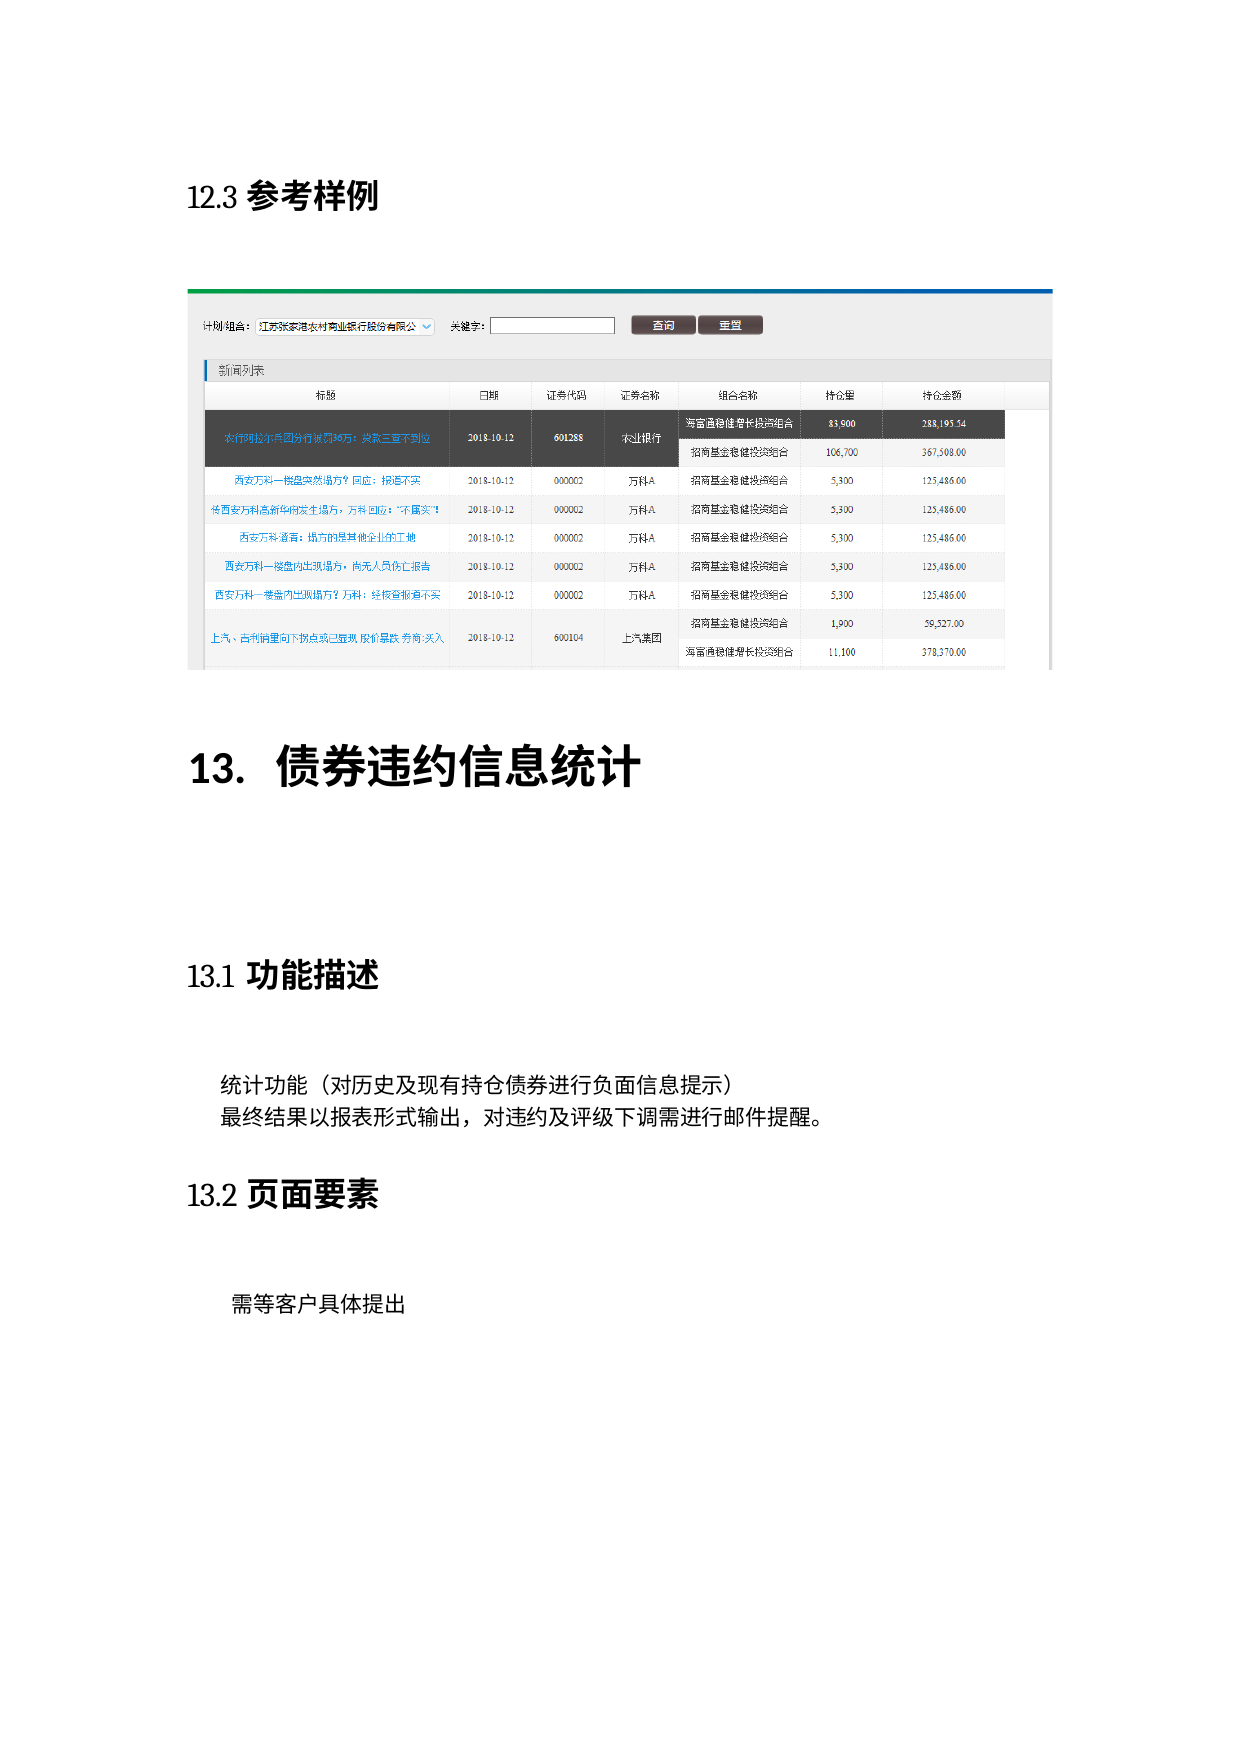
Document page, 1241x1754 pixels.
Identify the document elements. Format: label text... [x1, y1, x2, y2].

subtitle 参考样例 [187, 162, 1031, 227]
text 统计功能（对历史及现有持仓债券进行负面信息提示） [187, 1067, 1053, 1100]
picture [187, 289, 1053, 670]
subtitle 债券违约信息统计 [187, 714, 1053, 812]
text 最终结果以报表形式输出，对违约及评级下调需进行邮件提醒。 [187, 1100, 1053, 1132]
subtitle 页面要素 [187, 1159, 1031, 1224]
list 需等客户具体提出 [187, 1286, 1053, 1319]
subtitle 功能描述 [187, 940, 1031, 1005]
